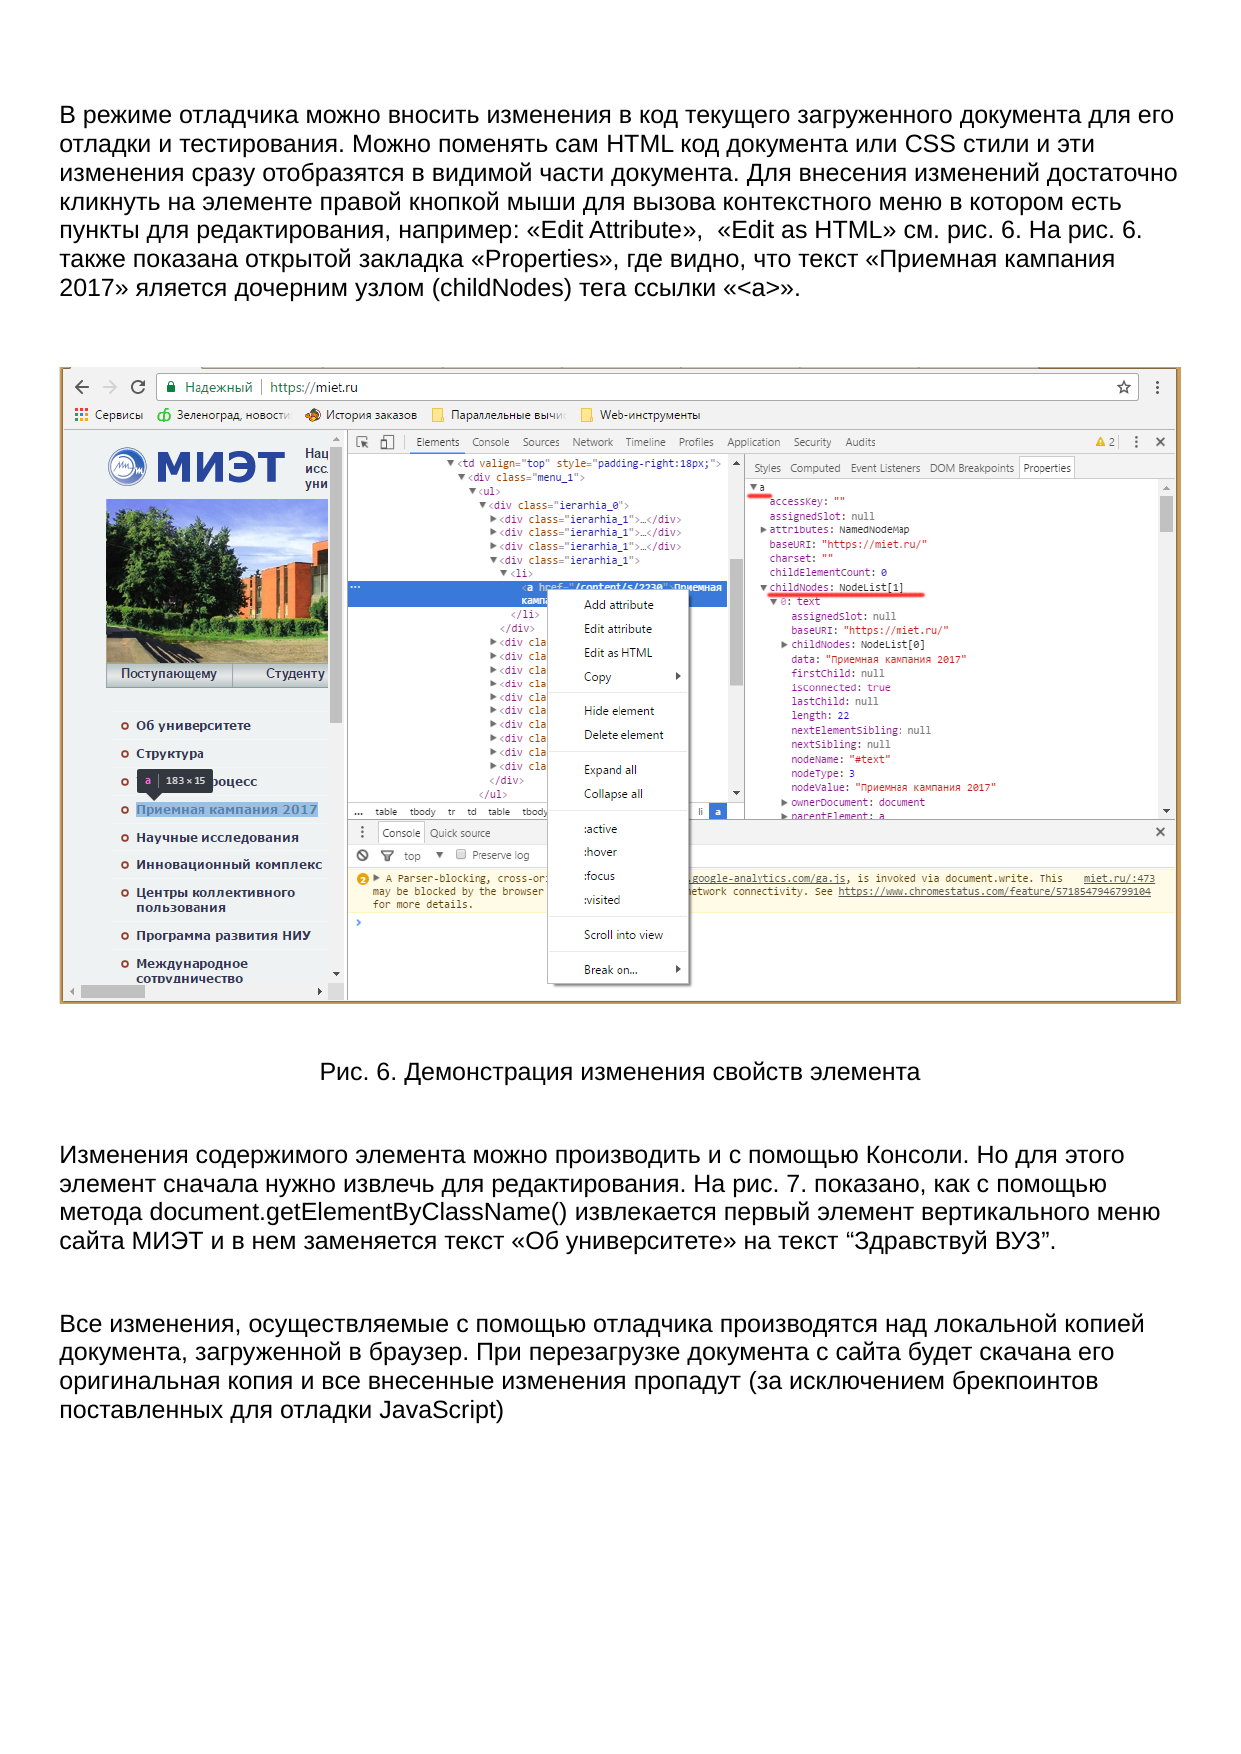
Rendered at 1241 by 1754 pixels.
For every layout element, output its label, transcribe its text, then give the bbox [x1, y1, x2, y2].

text Изменения содержимого элемента можно производить и с помощью Консоли. Но для этого элемент сначала нужно извлечь для редактирования. На рис. 7. показано, как с помощью метода document.getElementByClassName() извлекается первый элемент вертикального меню сайта МИЭТ и в нем заменяется текст «Об университете» на текст “Здравствуй ВУЗ”. [59, 1140, 1181, 1255]
text Все изменения, осуществляемые с помощью отладчика производятся над локальной копией документа, загруженной в браузер. При перезагрузке документа с сайта будет скачана его оригинальная копия и все внесенные изменения пропадут (за исключением брекпоинтов поставленных для отладки JavaScript) [59, 1308, 1181, 1423]
text Рис. 6. Демонстрация изменения свойств элемента [59, 1057, 1181, 1086]
picture [59, 367, 1181, 1004]
text В режиме отладчика можно вносить изменения в код текущего загруженного документа для его отладки и тестирования. Можно поменять сам HTML код документа или CSS стили и эти изменения сразу отобразятся в видимой части документа. Для внесения изменений достаточно кликнуть на элементе правой кнопкой мыши для вызова контекстного меню в котором есть пункты для редактирования, например: «Edit Attribute», «Edit as HTML» см. рис. 6. На рис. 6. также показана открытой закладка «Properties», где видно, что текст «Приемная кампания 2017» яляется дочерним узлом (childNodes) тега ссылки «<a>». [59, 100, 1181, 302]
